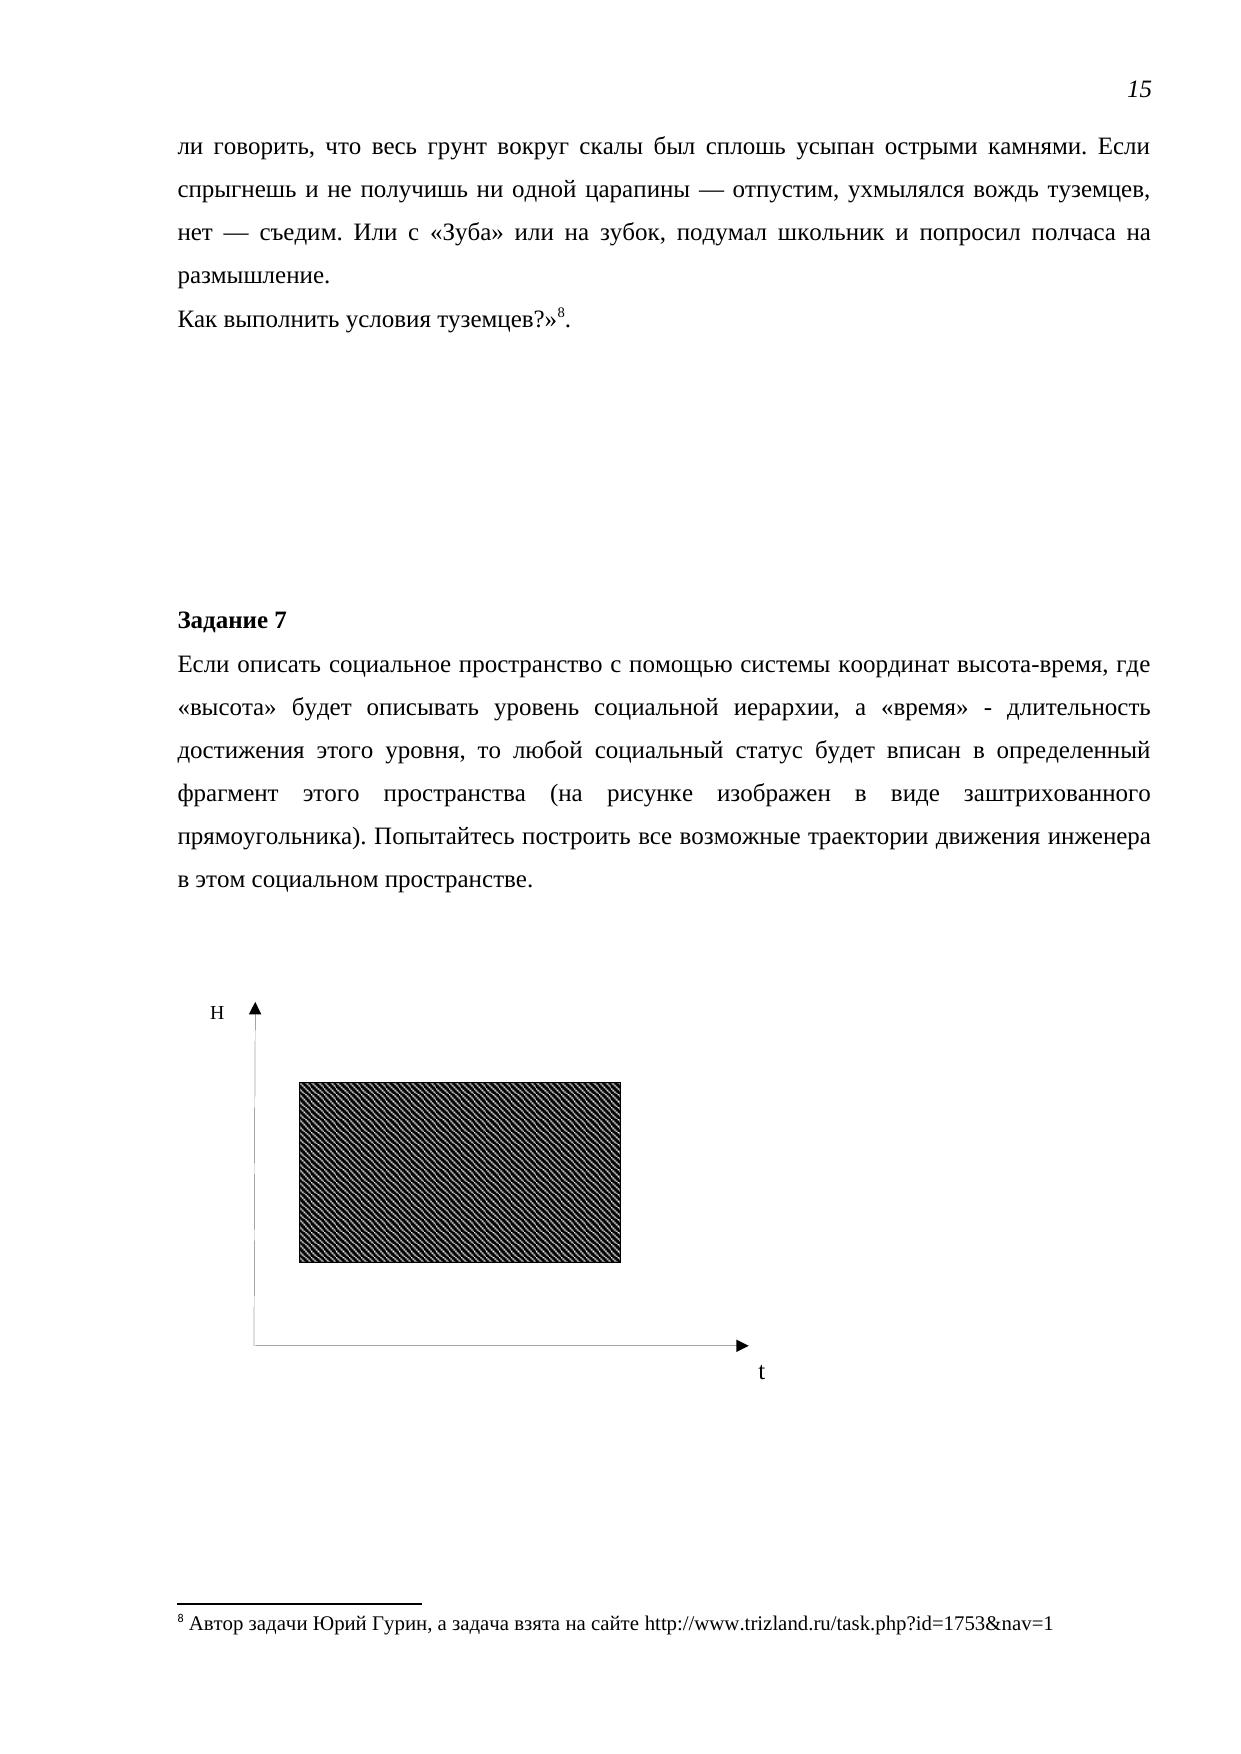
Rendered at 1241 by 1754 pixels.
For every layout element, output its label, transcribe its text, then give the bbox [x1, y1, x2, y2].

text Как выполнить условия туземцев?». [177, 304, 1152, 332]
picture [300, 1083, 620, 1262]
text Задание 7 [177, 606, 1152, 634]
text Если описать социальное пространство с помощью системы координат высота-время, где «высота» будет описывать уровень социальной иерархии, а «время» - длительность достижения этого уровня, то любой социальный статус будет вписан в определенный фрагмент этого пространства (на рисунке изображен в виде заштрихованного прямоугольника). Попытайтесь построить все возможные траектории движения инженера в этом социальном пространстве. [177, 649, 1152, 893]
